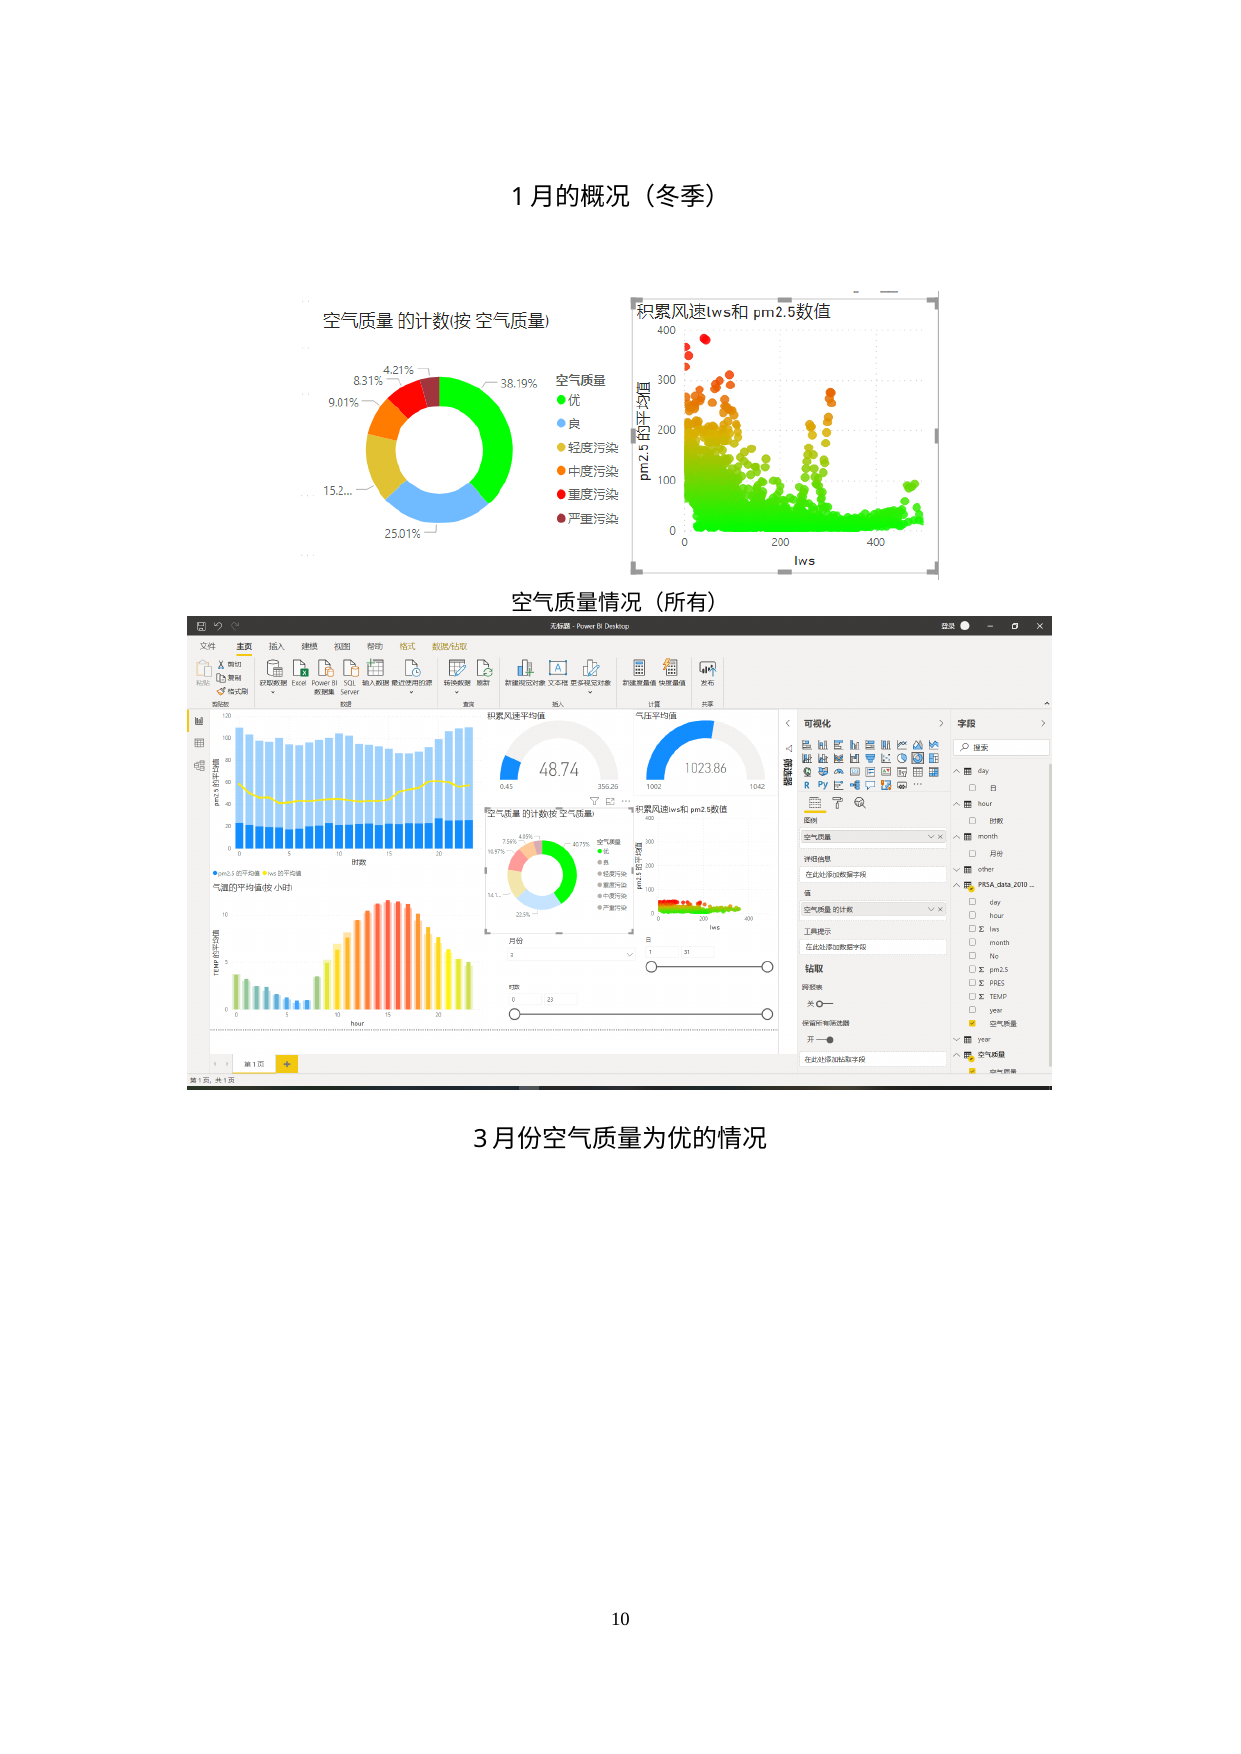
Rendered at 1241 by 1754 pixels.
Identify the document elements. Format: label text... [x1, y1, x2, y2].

text 3月份空气质量为优的情况 [187, 1104, 1053, 1169]
text 空气质量情况（所有） [187, 584, 1053, 617]
text 1月的概况（冬季） [187, 162, 1053, 227]
picture [187, 616, 1052, 1090]
picture [300, 291, 940, 580]
